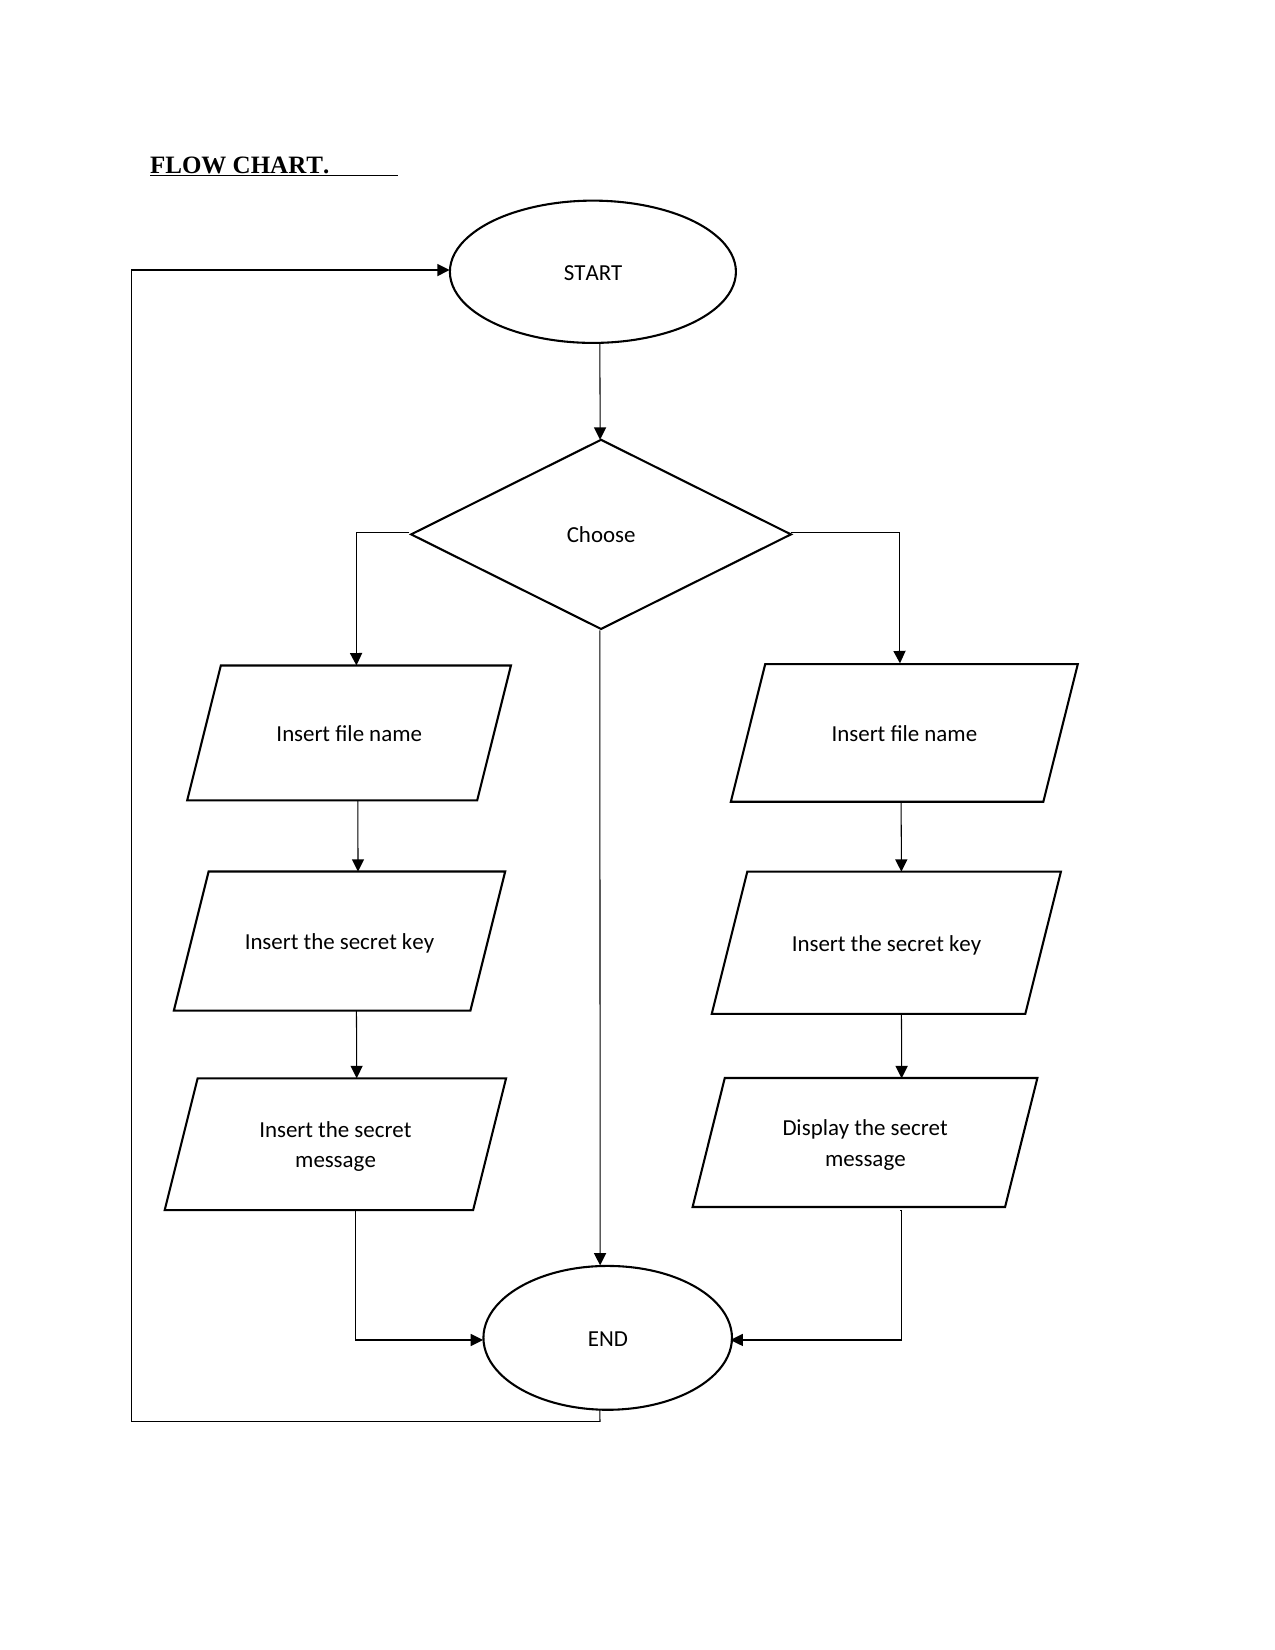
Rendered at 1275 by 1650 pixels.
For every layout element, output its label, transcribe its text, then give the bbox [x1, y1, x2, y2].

text FLOW CHART. [150, 150, 1125, 179]
